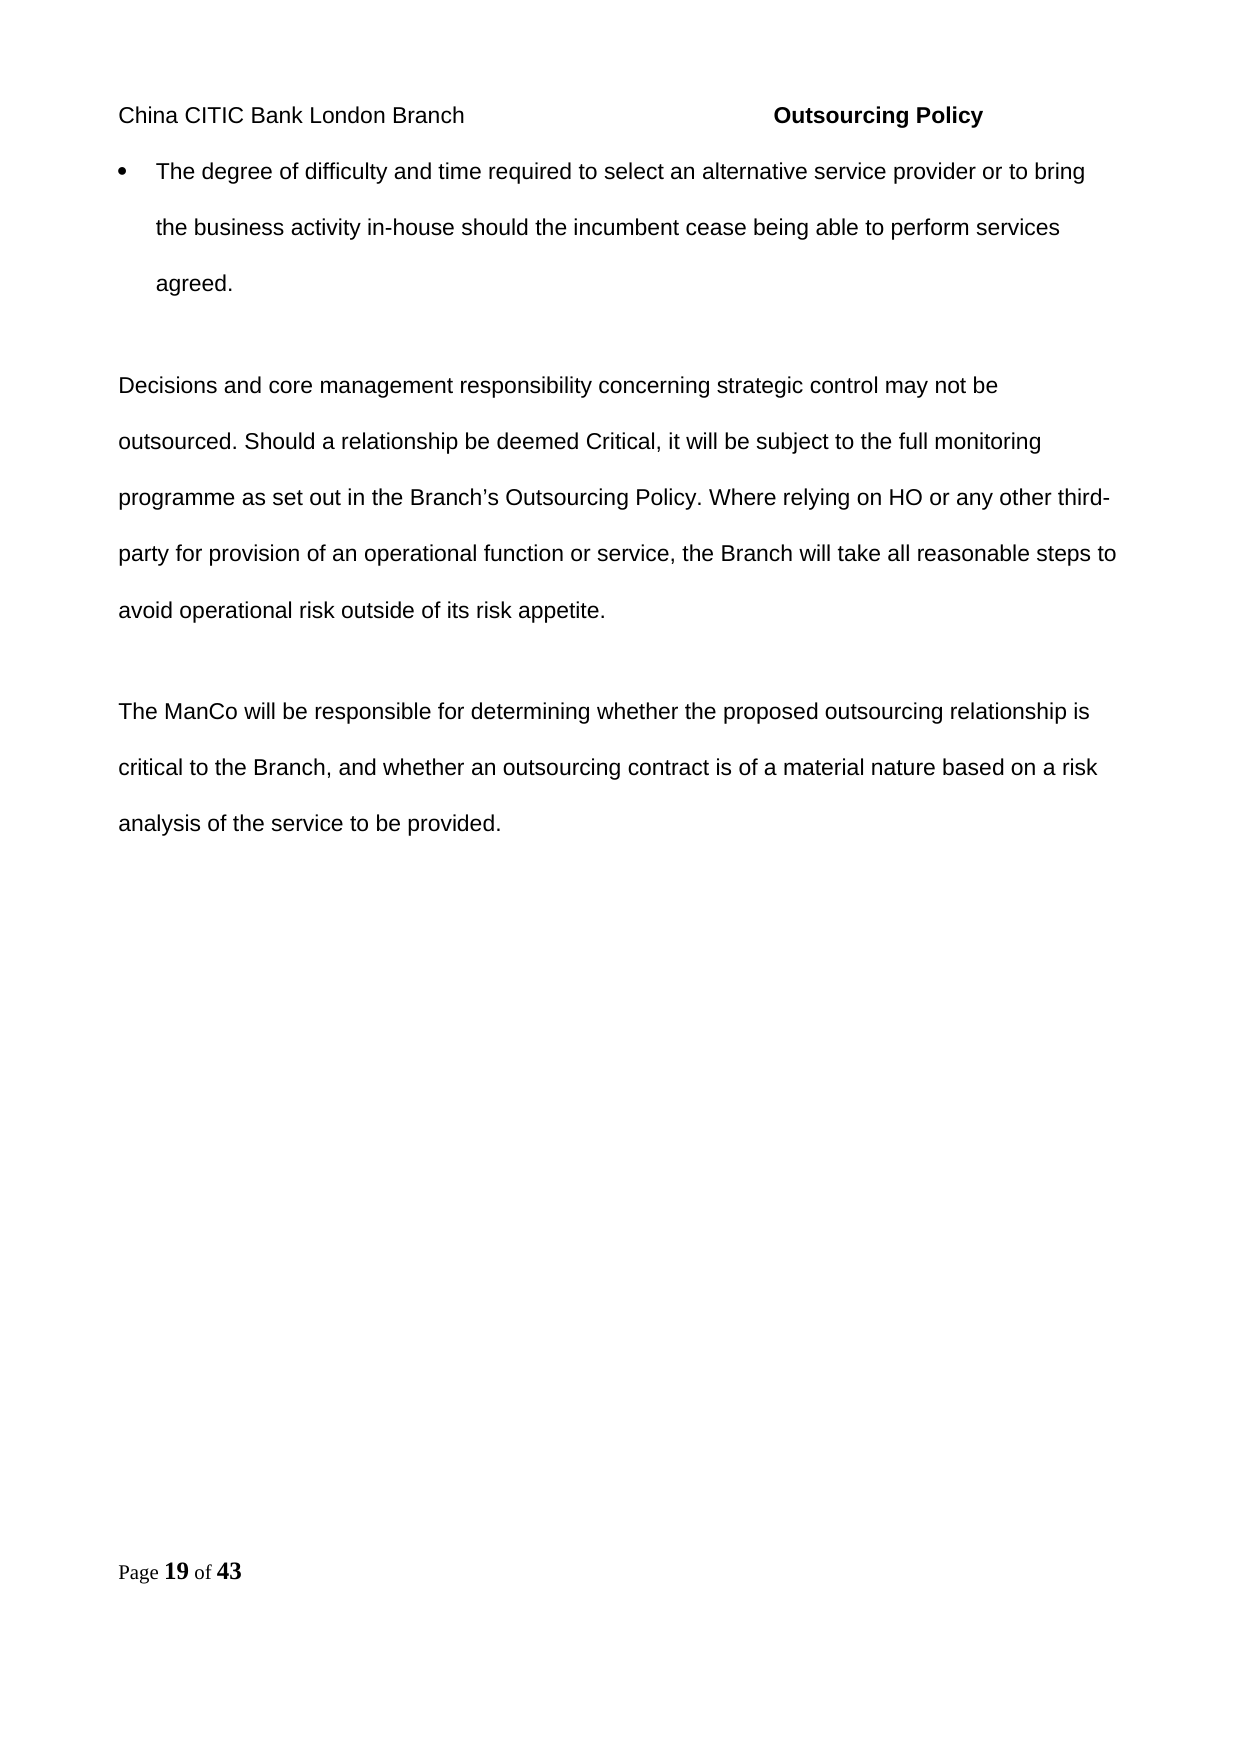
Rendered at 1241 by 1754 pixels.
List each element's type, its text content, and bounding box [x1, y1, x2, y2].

text The ManCo will be responsible for determining whether the proposed outsourcing relationship is critical to the Branch, and whether an outsourcing contract is of a material nature based on a risk analysis of the service to be provided. [118, 692, 1122, 842]
text Decisions and core management responsibility concerning strategic control may not be outsourced. Should a relationship be deemed Critical, it will be subject to the full monitoring programme as set out in the Branch’s Outsourcing Policy. Where relying on HO or any other third-party for provision of an operational function or service, the Branch will take all reasonable steps to avoid operational risk outside of its risk appetite. [118, 366, 1122, 629]
list The degree of difficulty and time required to select an alternative service provider or to bring the business activity in-house should the incumbent cease being able to perform services agreed. [118, 152, 1122, 302]
